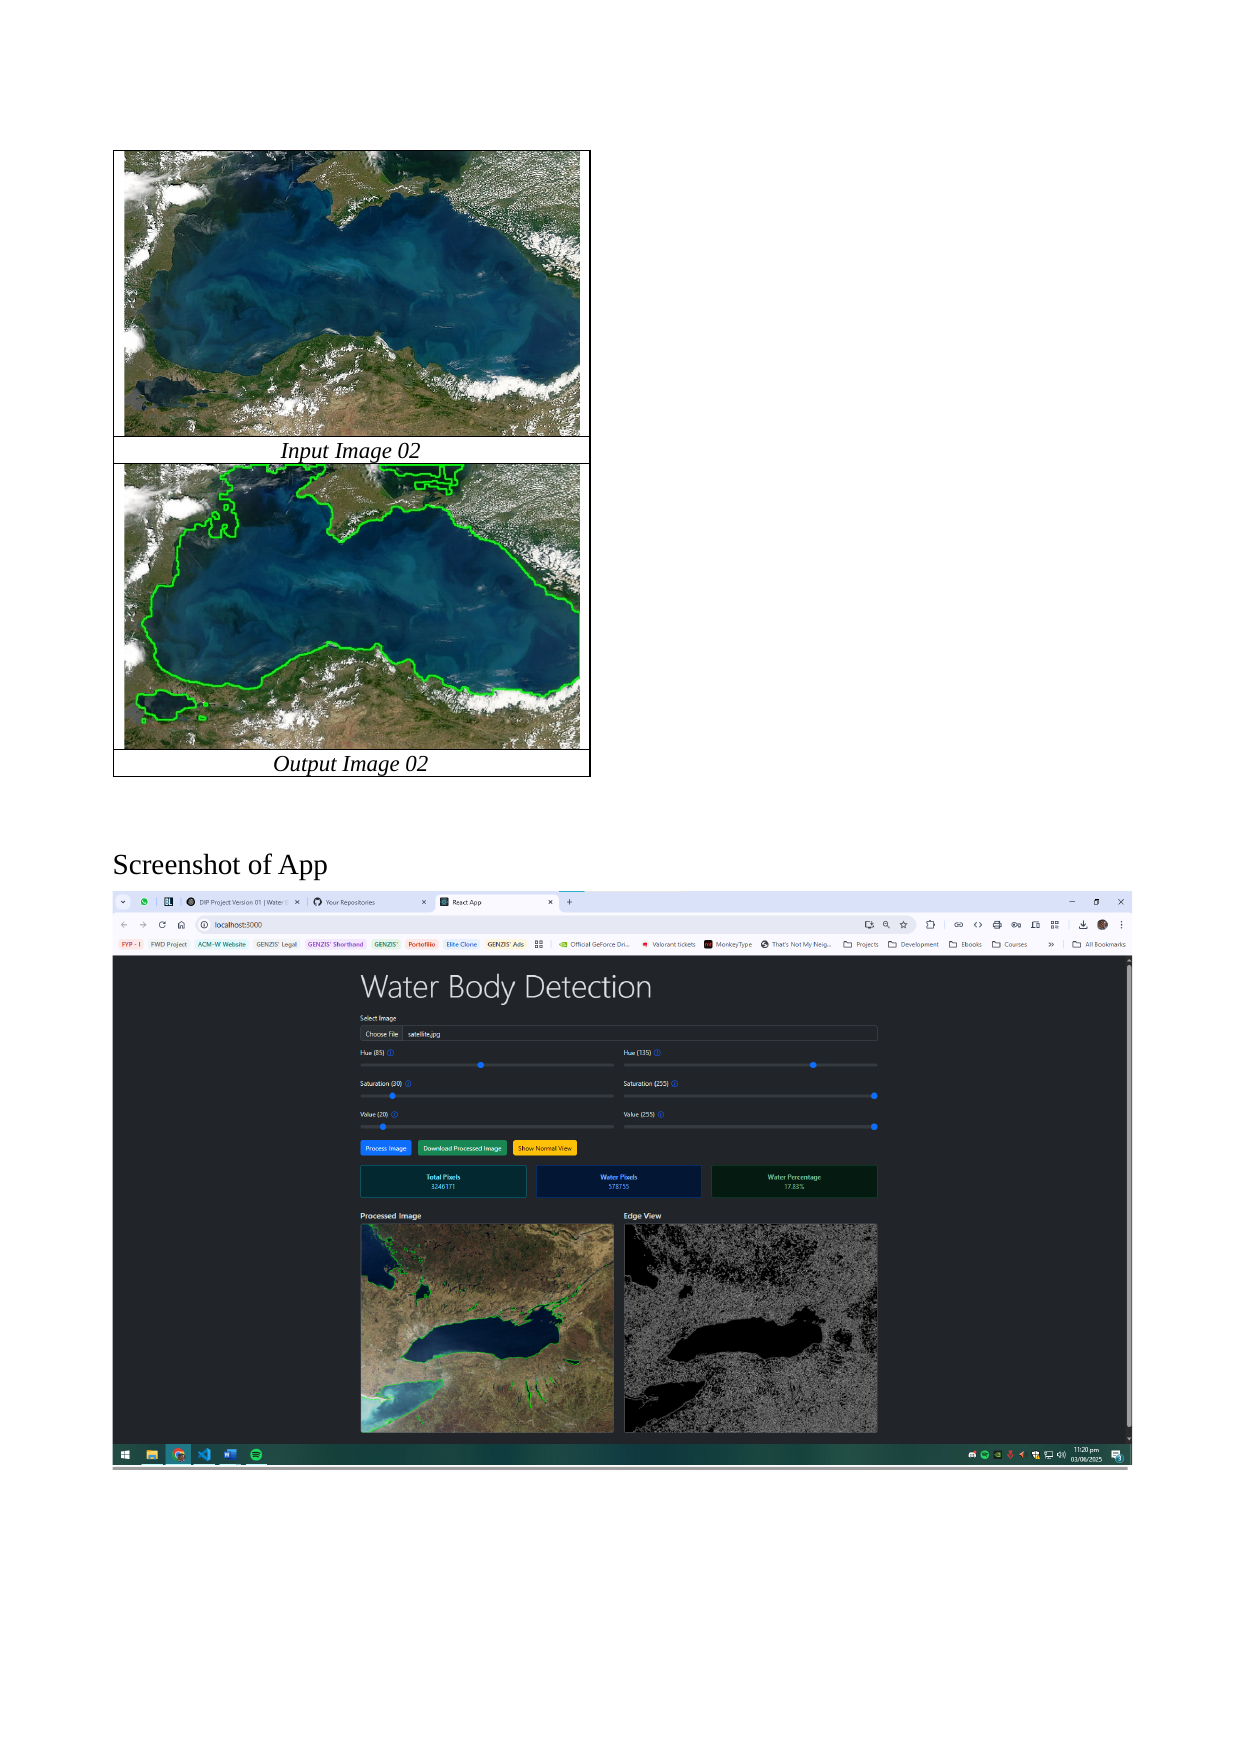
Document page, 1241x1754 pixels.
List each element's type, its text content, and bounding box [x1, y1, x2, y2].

table_cell [580, 464, 589, 749]
table_cell Input Image 02 [114, 437, 589, 463]
table_cell Output Image 02 [114, 750, 589, 776]
table_header [114, 151, 124, 436]
picture [112, 891, 1133, 1465]
table_header [580, 151, 589, 436]
table_cell [114, 464, 124, 749]
picture [124, 464, 580, 749]
subtitle Screenshot of App [112, 847, 1128, 880]
picture [124, 151, 580, 436]
